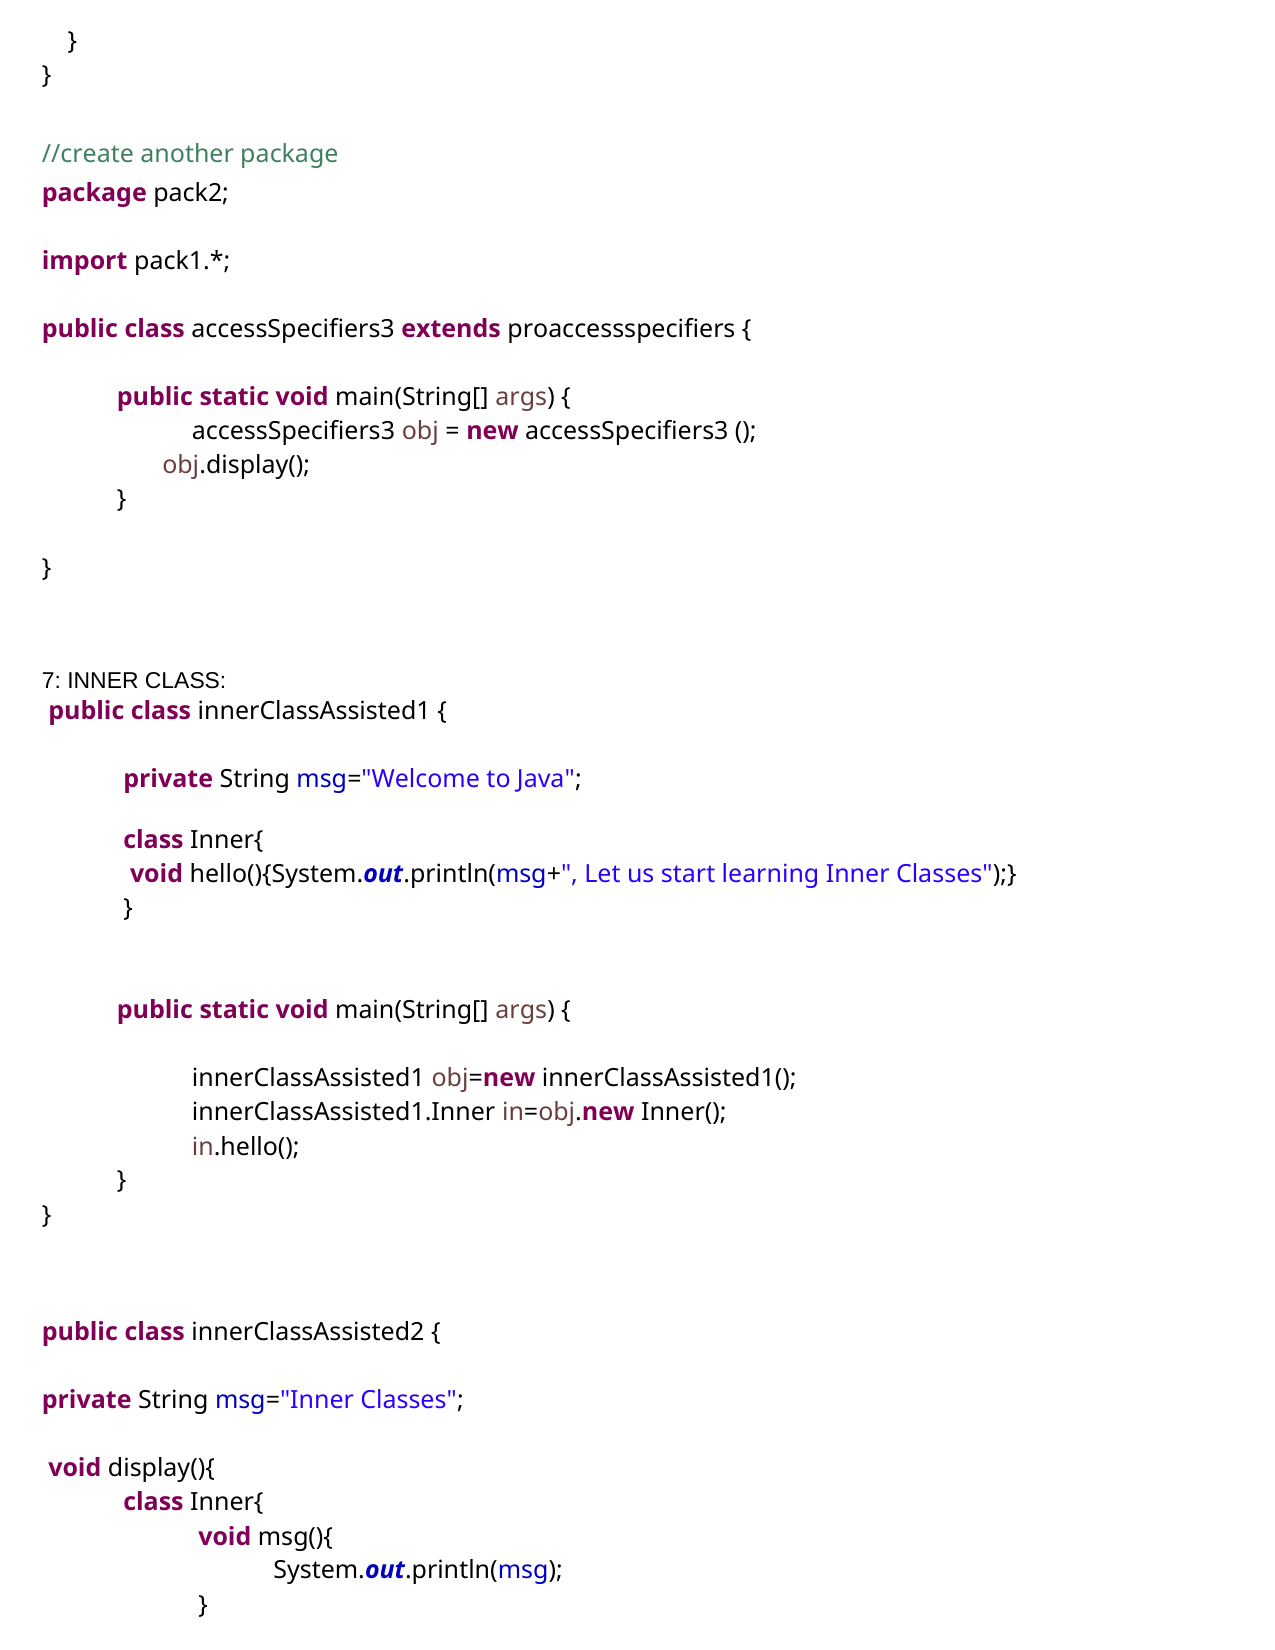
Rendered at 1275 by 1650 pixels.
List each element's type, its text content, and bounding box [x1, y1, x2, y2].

text //create another package [42, 135, 1227, 169]
text } [42, 549, 1227, 583]
text private String msg="Welcome to Java"; [42, 761, 1227, 795]
text package pack2; [42, 174, 1227, 208]
text class Inner{ [42, 1484, 1227, 1518]
text accessSpecifiers3 obj = new accessSpecifiers3 (); [42, 413, 1227, 447]
text void hello(){System.out.println(msg+", Let us start learning Inner Classes");} [42, 856, 1227, 890]
text public static void main(String[] args) { [42, 992, 1227, 1026]
text void msg(){ [42, 1518, 1227, 1552]
text } [42, 1196, 1227, 1230]
text 7: INNER CLASS: [42, 667, 1227, 693]
text } [42, 1586, 1227, 1620]
text in.hello(); [42, 1128, 1227, 1162]
text } [42, 57, 1227, 91]
text public class innerClassAssisted1 { [42, 693, 1227, 727]
text } [42, 1162, 1227, 1196]
text public class accessSpecifiers3 extends proaccessspecifiers { [42, 311, 1227, 345]
text public static void main(String[] args) { [42, 379, 1227, 413]
text innerClassAssisted1.Inner in=obj.new Inner(); [42, 1094, 1227, 1128]
text obj.display(); [42, 447, 1227, 481]
text System.out.println(msg); [42, 1552, 1227, 1586]
text private String msg="Inner Classes"; [42, 1382, 1227, 1416]
text } [42, 481, 1227, 515]
text public class innerClassAssisted2 { [42, 1314, 1227, 1348]
text class Inner{ [42, 822, 1227, 856]
text import pack1.*; [42, 243, 1227, 277]
text } [42, 890, 1227, 924]
text innerClassAssisted1 obj=new innerClassAssisted1(); [42, 1060, 1227, 1094]
text void display(){ [42, 1450, 1227, 1484]
text } [42, 23, 1227, 57]
